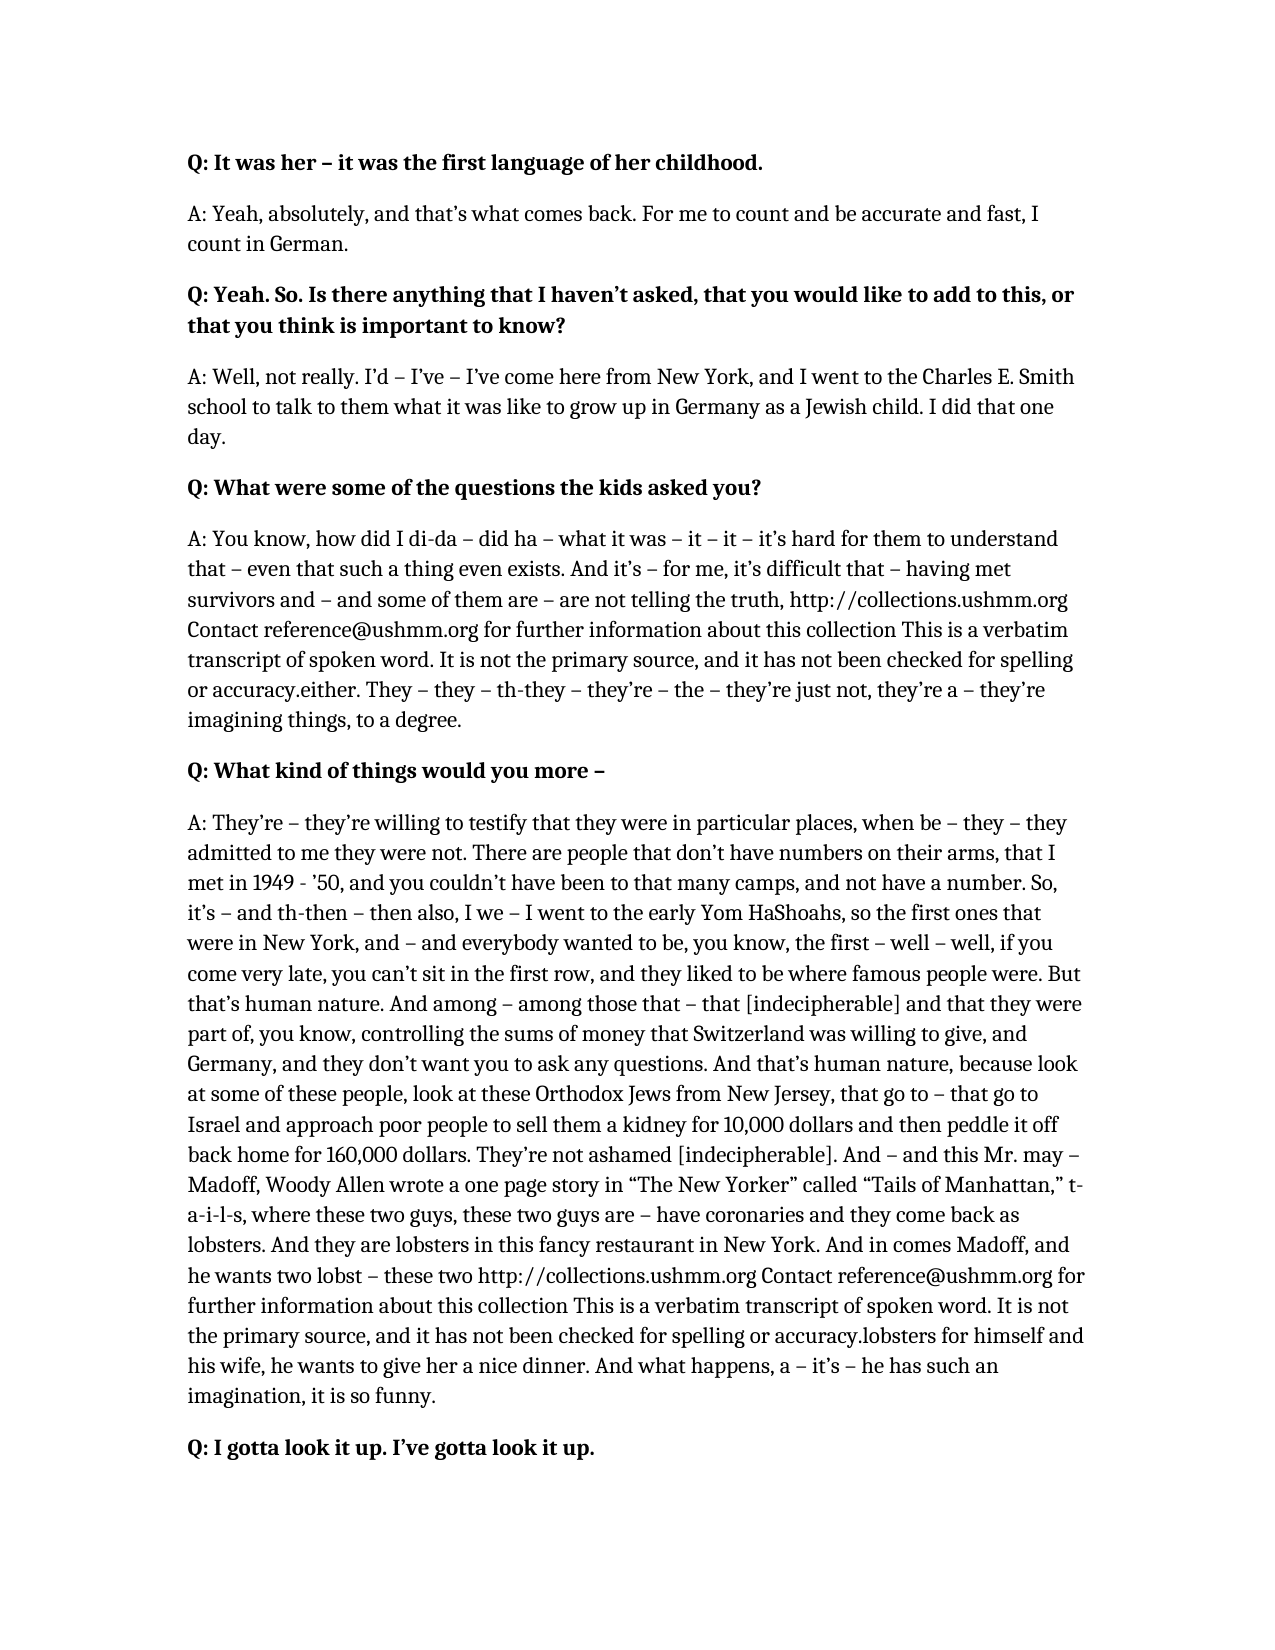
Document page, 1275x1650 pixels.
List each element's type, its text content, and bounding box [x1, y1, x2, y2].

text A: Well, not really. I’d – I’ve – I’ve come here from New York, and I went to the Charles E. Smith school to talk to them what it was like to grow up in Germany as a Jewish child. I did that one day. [187, 363, 1087, 450]
text Q: I gotta look it up. I’ve gotta look it up. [187, 1434, 1087, 1461]
text Q: Yeah. So. Is there anything that I haven’t asked, that you would like to add to this, or that you think is important to know? [187, 282, 1087, 339]
text A: You know, how did I di-da – did ha – what it was – it – it – it’s hard for them to understand that – even that such a thing even exists. And it’s – for me, it’s difficult that – having met survivors and – and some of them are – are not telling the truth, http://collections.ushmm.org Contact reference@ushmm.org for further information about this collection This is a verbatim transcript of spoken word. It is not the primary source, and it has not been checked for spelling or accuracy.either. They – they – th-they – they’re – the – they’re just not, they’re a – they’re imagining things, to a degree. [187, 526, 1087, 734]
text A: They’re – they’re willing to testify that they were in particular places, when be – they – they admitted to me they were not. There are people that don’t have numbers on their arms, that I met in 1949 - ’50, and you couldn’t have been to that many camps, and not have a number. So, it’s – and th-then – then also, I we – I went to the early Yom HaShoahs, so the first ones that were in New York, and – and everybody wanted to be, you know, the first – well – well, if you come very late, you can’t sit in the first row, and they liked to be where famous people were. But that’s human nature. And among – among those that – that [indecipherable] and that they were part of, you know, controlling the sums of money that Switzerland was willing to give, and Germany, and they don’t want you to ask any questions. And that’s human nature, because look at some of these people, look at these Orthodox Jews from New Jersey, that go to – that go to Israel and approach poor people to sell them a kidney for 10,000 dollars and then peddle it off back home for 160,000 dollars. They’re not ashamed [indecipherable]. And – and this Mr. may – Madoff, Woody Allen wrote a one page story in “The New Yorker” called “Tails of Manhattan,” t-a-i-l-s, where these two guys, these two guys are – have coronaries and they come back as lobsters. And they are lobsters in this fancy restaurant in New York. And in comes Madoff, and he wants two lobst – these two http://collections.ushmm.org Contact reference@ushmm.org for further information about this collection This is a verbatim transcript of spoken word. It is not the primary source, and it has not been checked for spelling or accuracy.lobsters for himself and his wife, he wants to give her a nice dinner. And what happens, a – it’s – he has such an imagination, it is so funny. [187, 809, 1087, 1410]
text A: Yeah, absolutely, and that’s what comes back. For me to count and be accurate and fast, I count in German. [187, 201, 1087, 258]
text Q: It was her – it was the first language of her childhood. [187, 150, 1087, 176]
text Q: What kind of things would you more – [187, 758, 1087, 785]
text Q: What were some of the questions the kids asked you? [187, 475, 1087, 501]
